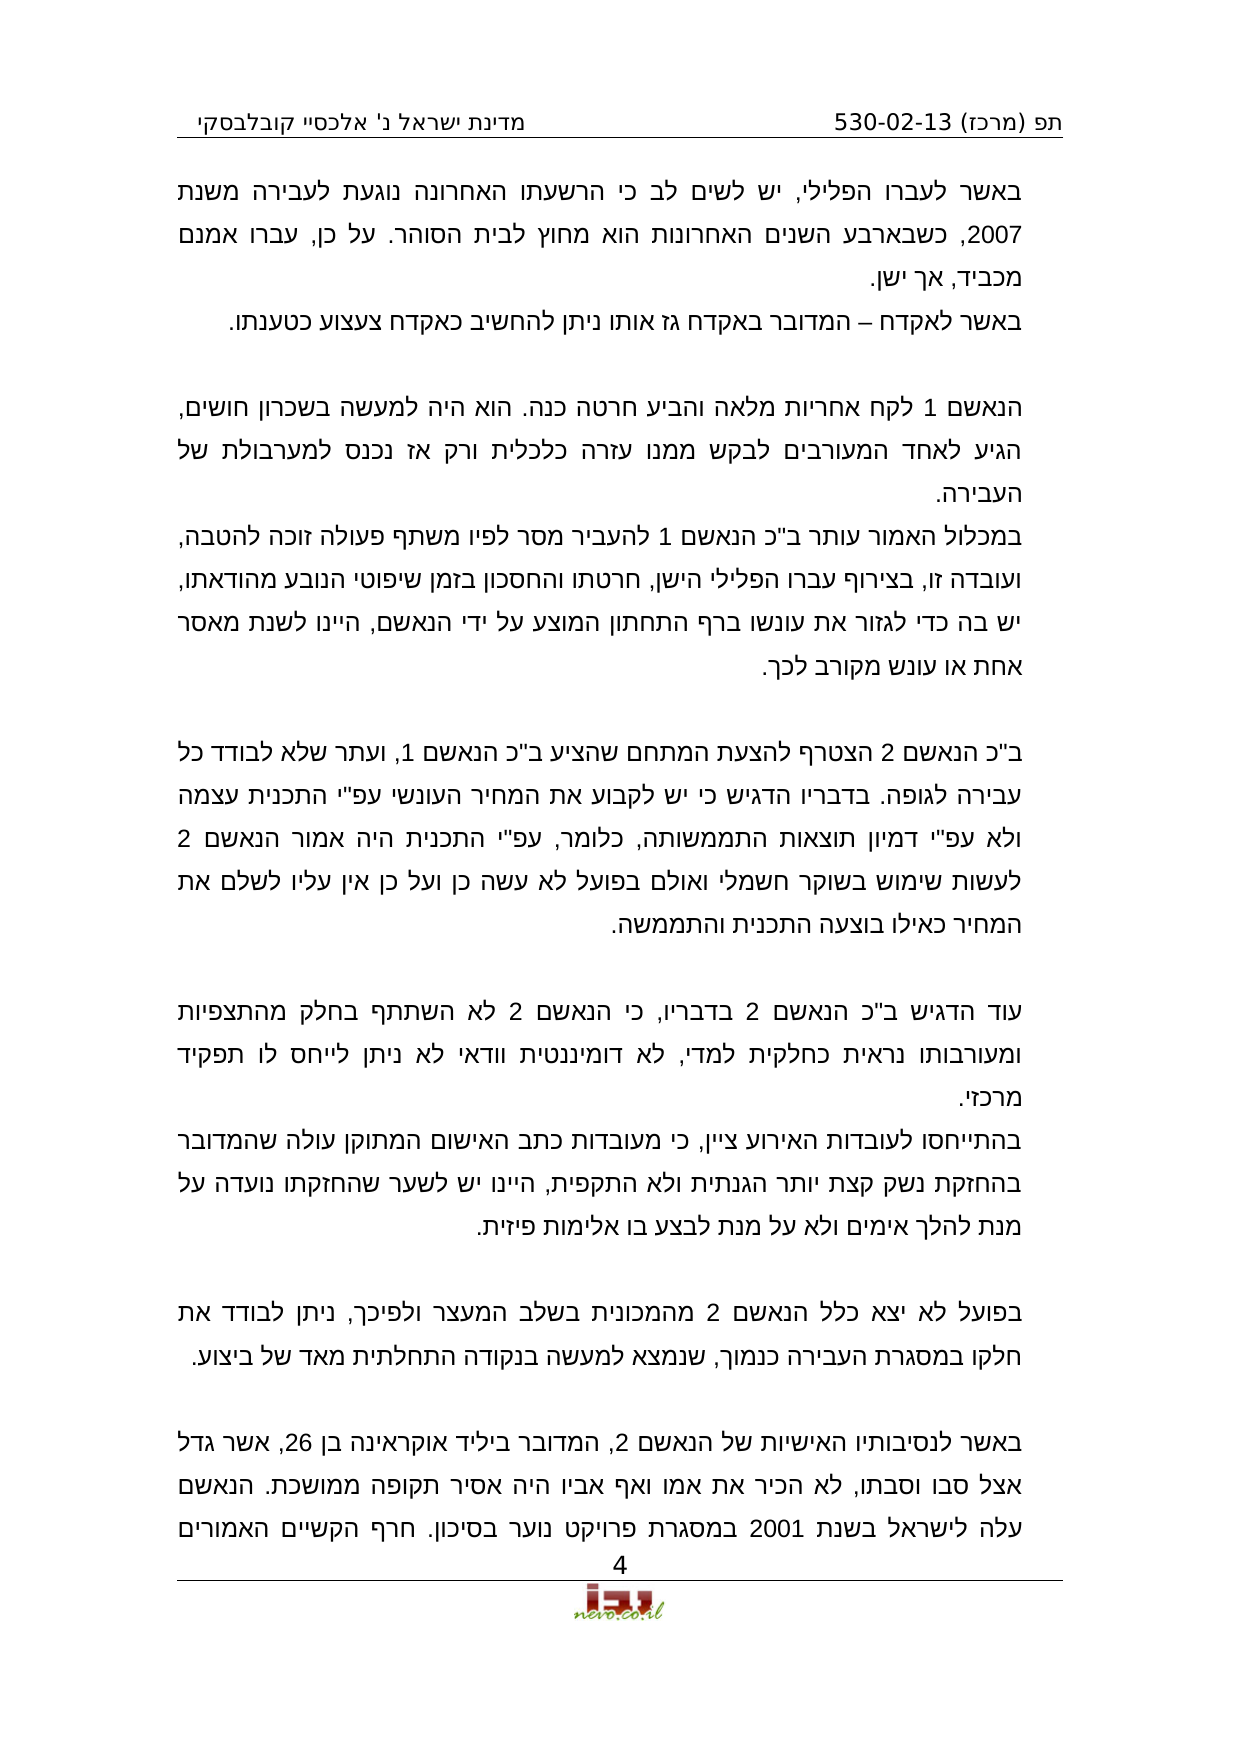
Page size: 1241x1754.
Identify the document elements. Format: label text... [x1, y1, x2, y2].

text במכלול האמור עותר ב"כ הנאשם 1 להעביר מסר לפיו משתף פעולה זוכה להטבה, ועובדה זו, בצירוף עברו הפלילי הישן, חרטתו והחסכון בזמן שיפוטי הנובע מהודאתו, יש בה כדי לגזור את עונשו ברף התחתון המוצע על ידי הנאשם, היינו לשנת מאסר אחת או עונש מקורב לכך. [177, 522, 1023, 680]
text ב"כ הנאשם 2 הצטרף להצעת המתחם שהציע ב"כ הנאשם 1, ועתר שלא לבודד כל עבירה לגופה. בדבריו הדגיש כי יש לקבוע את המחיר העונשי עפ"י התכנית עצמה ולא עפ"י דמיון תוצאות התממשותה, כלומר, עפ"י התכנית היה אמור הנאשם 2 לעשות שימוש בשוקר חשמלי ואולם בפועל לא עשה כן ועל כן אין עליו לשלם את המחיר כאילו בוצעה התכנית והתממשה. [177, 738, 1023, 939]
text באשר לאקדח – המדובר באקדח גז אותו ניתן להחשיב כאקדח צעצוע כטענתו. [177, 307, 1023, 335]
text באשר לעברו הפלילי, יש לשים לב כי הרשעתו האחרונה נוגעת לעבירה משנת 2007, כשבארבע השנים האחרונות הוא מחוץ לבית הסוהר. על כן, עברו אמנם מכביד, אך ישן. [177, 177, 1023, 292]
text עוד הדגיש ב"כ הנאשם 2 בדבריו, כי הנאשם 2 לא השתתף בחלק מהתצפיות ומעורבותו נראית כחלקית למדי, לא דומינית וודאי לא ניתן לייחס לו תפקיד מרכזי. [177, 997, 1023, 1112]
text בפועל לא יצא כלל הנאשם 2 מהמכונית בשלב המעצר ולפיכך, ניתן לבודד את חלקו במסגרת העבירה כנמוך, שנמצא למעשה בנקודה התחלתית מאד של ביצוע. [177, 1298, 1023, 1370]
picture [574, 1583, 666, 1621]
text בהתייחסו לעובדות האירוע ציין, כי מעובדות כתב האישום המתוקן עולה שהמדובר בהחזקת נשק קצת יותר הגנתית ולא התקפית, היינו יש לשער שהחזקתו נועדה על מנת להלך אימים ולא על מנת לבצע בו אלימות פיזית. [177, 1126, 1023, 1241]
text הנאשם 1 לקח אחריות מלאה והביע חרטה כנה. הוא היה למעשה בשכרון חושים, הגיע לאחד המעורבים לבקש ממנו עזרה כלכלית ורק אז נכנס למערבולת של העבירה. [177, 393, 1023, 508]
